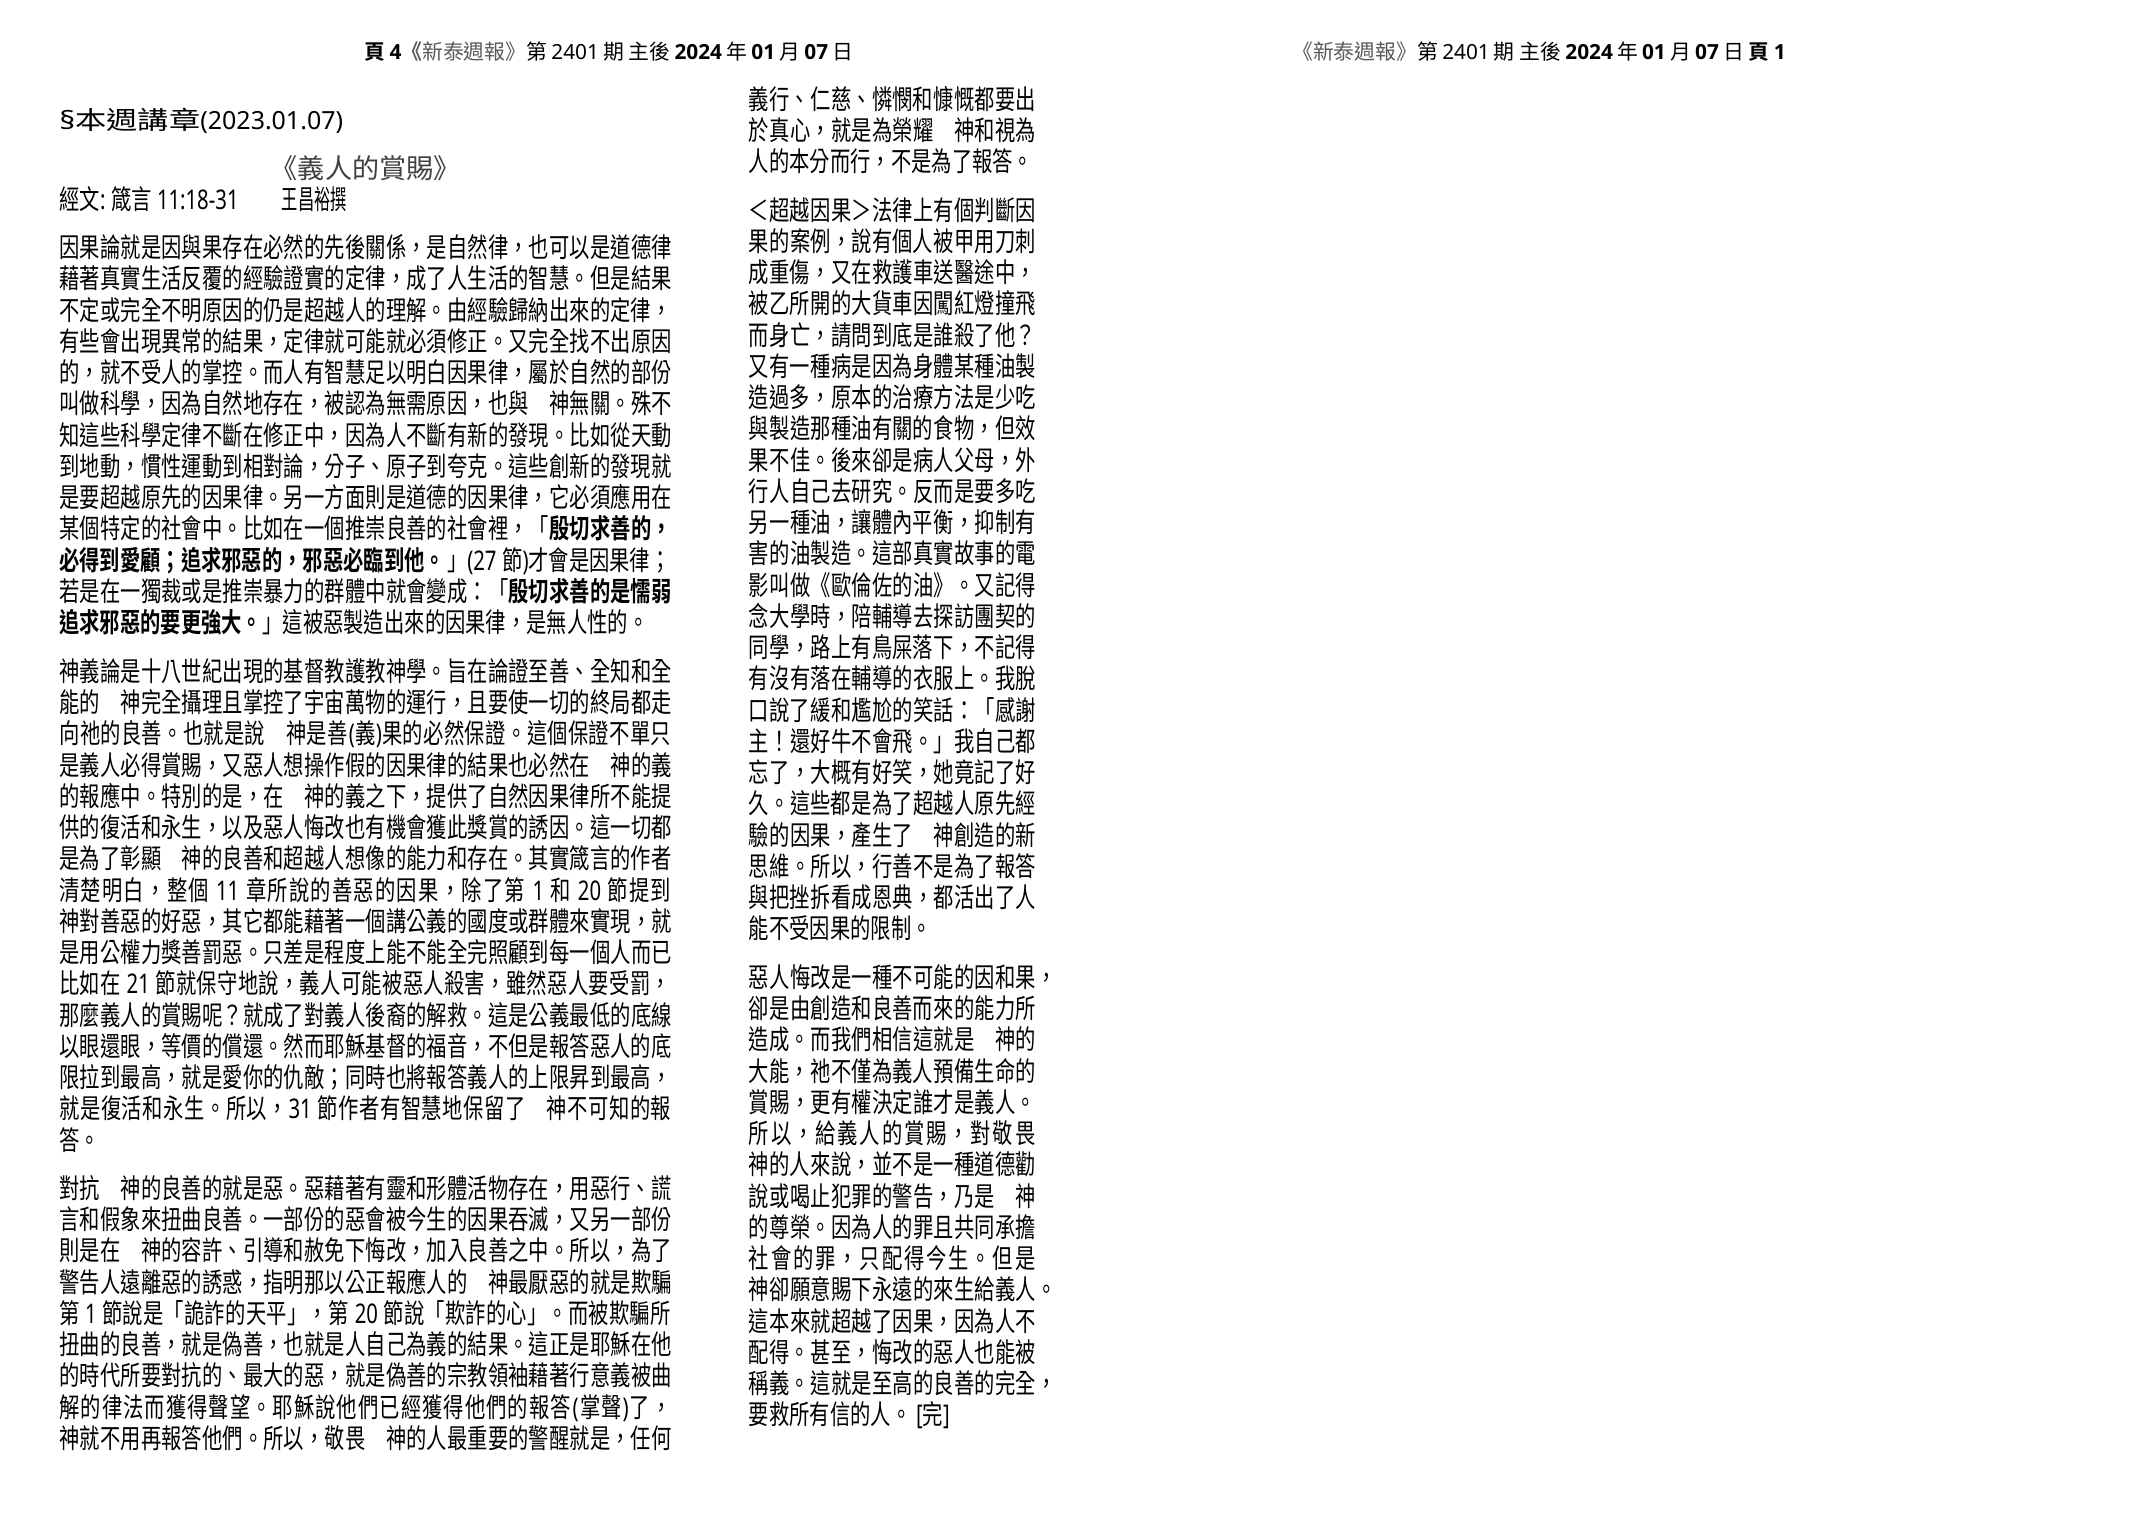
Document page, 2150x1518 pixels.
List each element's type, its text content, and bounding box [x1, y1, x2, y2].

text 對抗 神的良善的就是惡。惡藉著有靈和形體活物存在，用惡行、謊言和假象來扭曲良善。一部份的惡會被今生的因果吞滅，又另一部份，則是在 神的容許、引導和赦免下悔改，加入良善之中。所以，為了警告人遠離惡的誘惑，指明那以公正報應人的 神最厭惡的就是欺騙，第1節說是「詭詐的天平」，第20節說「欺詐的心」。而被欺騙所扭曲的良善，就是偽善，也就是人自己為義的結果。這正是耶穌在他的時代所要對抗的、最大的惡，就是偽善的宗教領袖藉著行意義被曲解的律法而獲得聲望。耶穌說他們已經獲得他們的報答(掌聲)了， 神就不用再報答他們。所以，敬畏 神的人最重要的警醒就是，任何義行、仁慈、憐憫和慷慨都要出於真心，就是為榮耀 神和視為人的本分而行，不是為了報答。 [59, 1173, 671, 1454]
text 因果論就是因與果存在必然的先後關係，是自然律，也可以是道德律。藉著真實生活反覆的經驗證實的定律，成了人生活的智慧。但是結果不定或完全不明原因的仍是超越人的理解。由經驗歸納出來的定律，有些會出現異常的結果，定律就可能就必須修正。又完全找不出原因的，就不受人的掌控。而人有智慧足以明白因果律，屬於自然的部份叫做科學，因為自然地存在，被認為無需原因，也與 神無關。殊不知這些科學定律不斷在修正中，因為人不斷有新的發現。比如從天動到地動，慣性運動到相對論，分子、原子到夸克。這些創新的發現就是要超越原先的因果律。另一方面則是道德的因果律，它必須應用在某個特定的社會中。比如在一個推崇良善的社會裡，「殷切求善的，必得到愛顧；追求邪惡的，邪惡必臨到他。」(27節)才會是因果律；若是在一獨裁或是推崇暴力的群體中就會變成：「殷切求善的是懦弱；追求邪惡的要更強大。」這被惡製造出來的因果律，是無人性的。 [59, 233, 671, 639]
text 惡人悔改是一種不可能的因和果，卻是由創造和良善而來的能力所造成。而我們相信這就是 神的大能，祂不僅為義人預備生命的賞賜，更有權決定誰才是義人。所以，給義人的賞賜，對敬畏 神的人來說，並不是一種道德勸說或喝止犯罪的警告，乃是 神的尊榮。因為人的罪且共同承擔社會的罪，只配得今生。但是 神卻願意賜下永遠的來生給義人。這本來就超越了因果，因為人不配得。甚至，悔改的惡人也能被稱義。這就是至高的良善的完全，要救所有信的人。 [完] [749, 962, 1036, 1431]
table_header 經文: 箴言11:18-31 [59, 184, 267, 233]
text 神義論是十八世紀出現的基督教護教神學。旨在論證至善、全知和全能的 神完全攝理且掌控了宇宙萬物的運行，且要使一切的終局都走向祂的良善。也就是說 神是善(義)果的必然保證。這個保證不單只是義人必得賞賜，又惡人想操作假的因果律的結果也必然在 神的義的報應中。特別的是，在 神的義之下，提供了自然因果律所不能提供的復活和永生，以及惡人悔改也有機會獲此獎賞的誘因。這一切都是為了彰顯 神的良善和超越人想像的能力和存在。其實箴言的作者清楚明白，整個11章所說的善惡的因果，除了第1和20節提到 神對善惡的好惡，其它都能藉著一個講公義的國度或群體來實現，就是用公權力獎善罰惡。只差是程度上能不能全完照顧到每一個人而已。比如在21節就保守地說，義人可能被惡人殺害，雖然惡人要受罰，那麼義人的賞賜呢？就成了對義人後裔的解救。這是公義最低的底線：以眼還眼，等價的償還。然而耶穌基督的福音，不但是報答惡人的底限拉到最高，就是愛你的仇敵；同時也將報答義人的上限昇到最高，就是復活和永生。所以，31節作者有智慧地保留了 神不可知的報答。 [59, 656, 671, 1156]
table_header 王昌裕撰 [267, 184, 347, 233]
text 《義人的賞賜》 [59, 153, 671, 184]
text ＜超越因果＞法律上有個判斷因果的案例，說有個人被甲用刀刺成重傷，又在救護車送醫途中，被乙所開的大貨車因闖紅燈撞飛而身亡，請問到底是誰殺了他？又有一種病是因為身體某種油製造過多，原本的治療方法是少吃與製造那種油有關的食物，但效果不佳。後來卻是病人父母，外行人自己去研究。反而是要多吃另一種油，讓體內平衡，抑制有害的油製造。這部真實故事的電影叫做《歐倫佐的油》。又記得念大學時，陪輔導去探訪團契的同學，路上有鳥屎落下，不記得有沒有落在輔導的衣服上。我脫口說了緩和尷尬的笑話：「感謝主！還好牛不會飛。」我自己都忘了，大概有好笑，她竟記了好久。這些都是為了超越人原先經驗的因果，產生了 神創造的新思維。所以，行善不是為了報答與把挫拆看成恩典，都活出了人能不受因果的限制。 [749, 195, 1036, 945]
